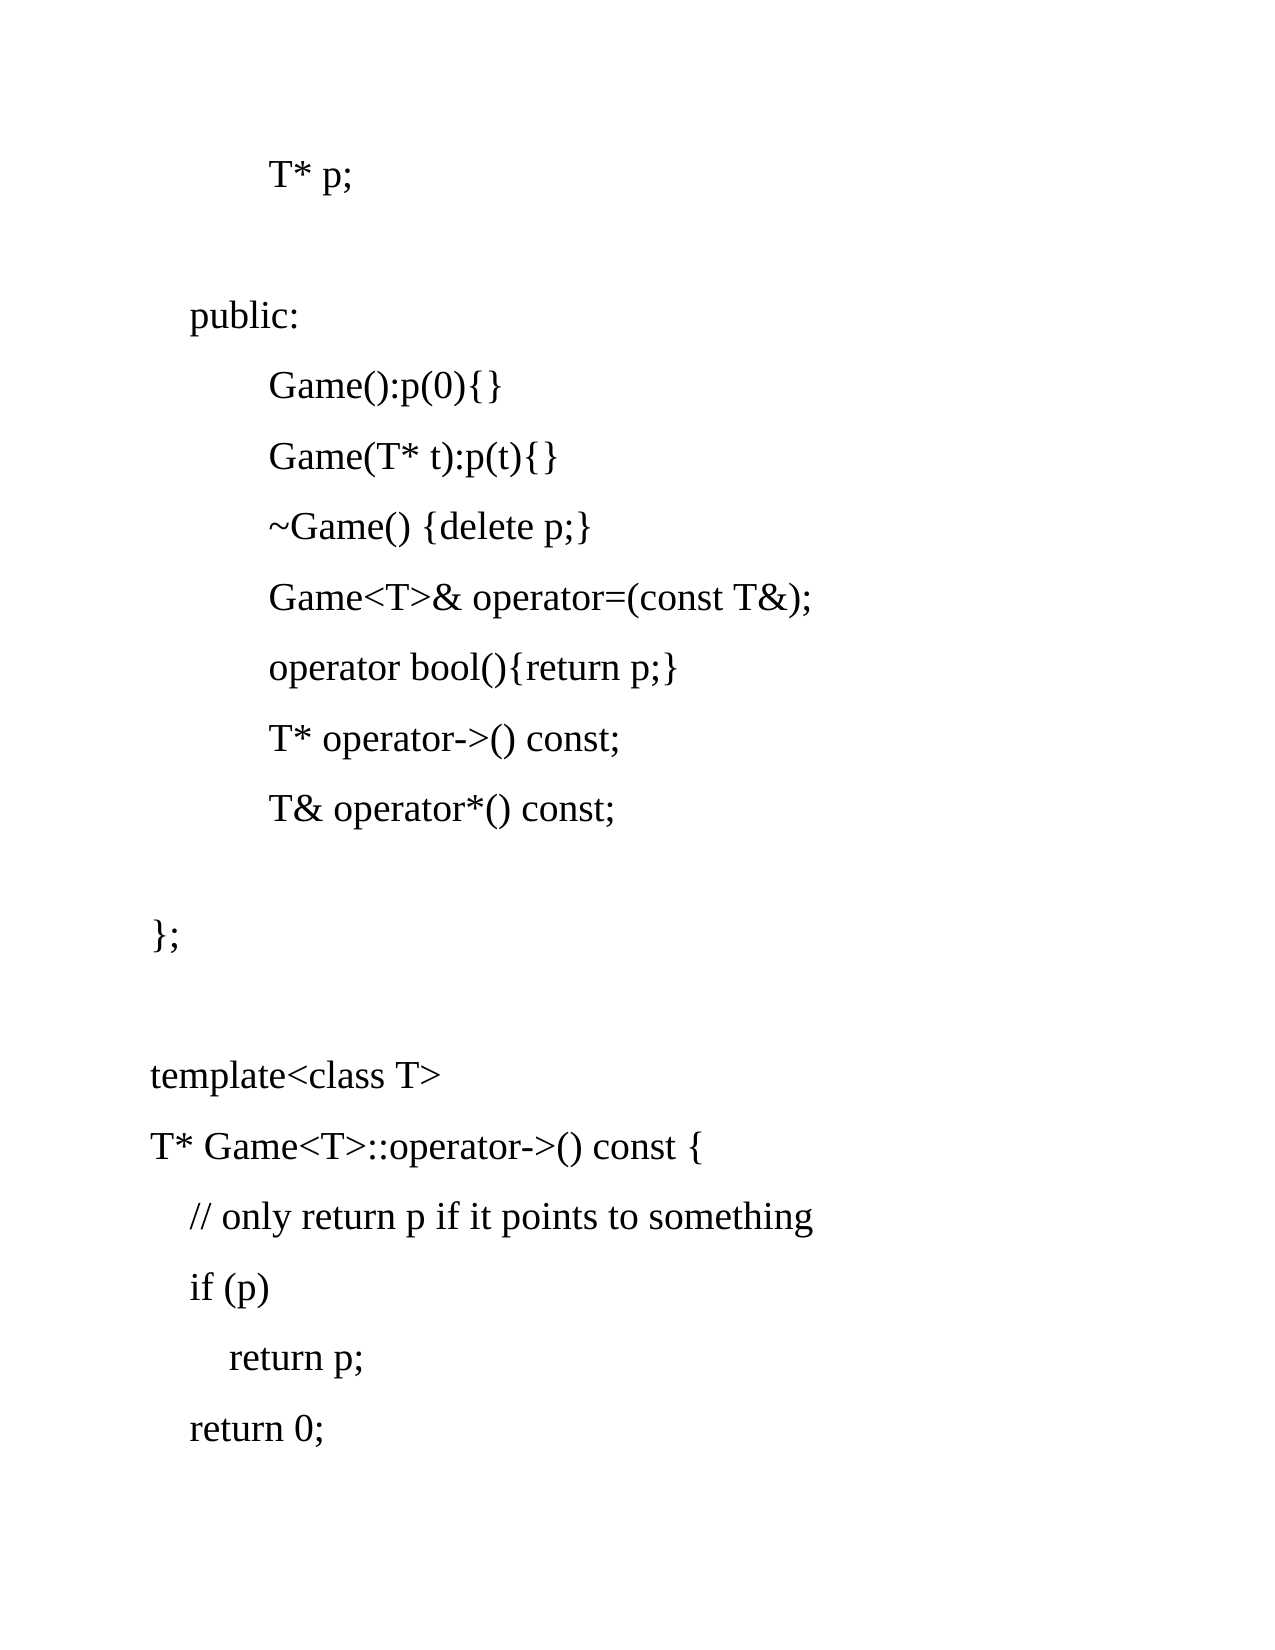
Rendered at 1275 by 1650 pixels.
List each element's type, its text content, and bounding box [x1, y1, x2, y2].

text // only return p if it points to something [150, 1193, 1125, 1238]
text ~Game() {delete p;} [150, 503, 1125, 548]
text Game<T>& operator=(const T&); [150, 573, 1125, 619]
text return 0; [150, 1404, 1125, 1450]
text Game():p(0){} [150, 362, 1125, 407]
text }; [150, 911, 1125, 956]
text template<class T> [150, 1052, 1125, 1097]
text operator bool(){return p;} [150, 644, 1125, 689]
text T* operator->() const; [150, 714, 1125, 760]
text public: [150, 291, 1125, 337]
text T& operator*() const; [150, 785, 1125, 830]
text T* p; [150, 150, 1125, 196]
text return p; [150, 1334, 1125, 1379]
text T* Game<T>::operator->() const { [150, 1122, 1125, 1168]
text Game(T* t):p(t){} [150, 432, 1125, 478]
text if (p) [150, 1263, 1125, 1309]
